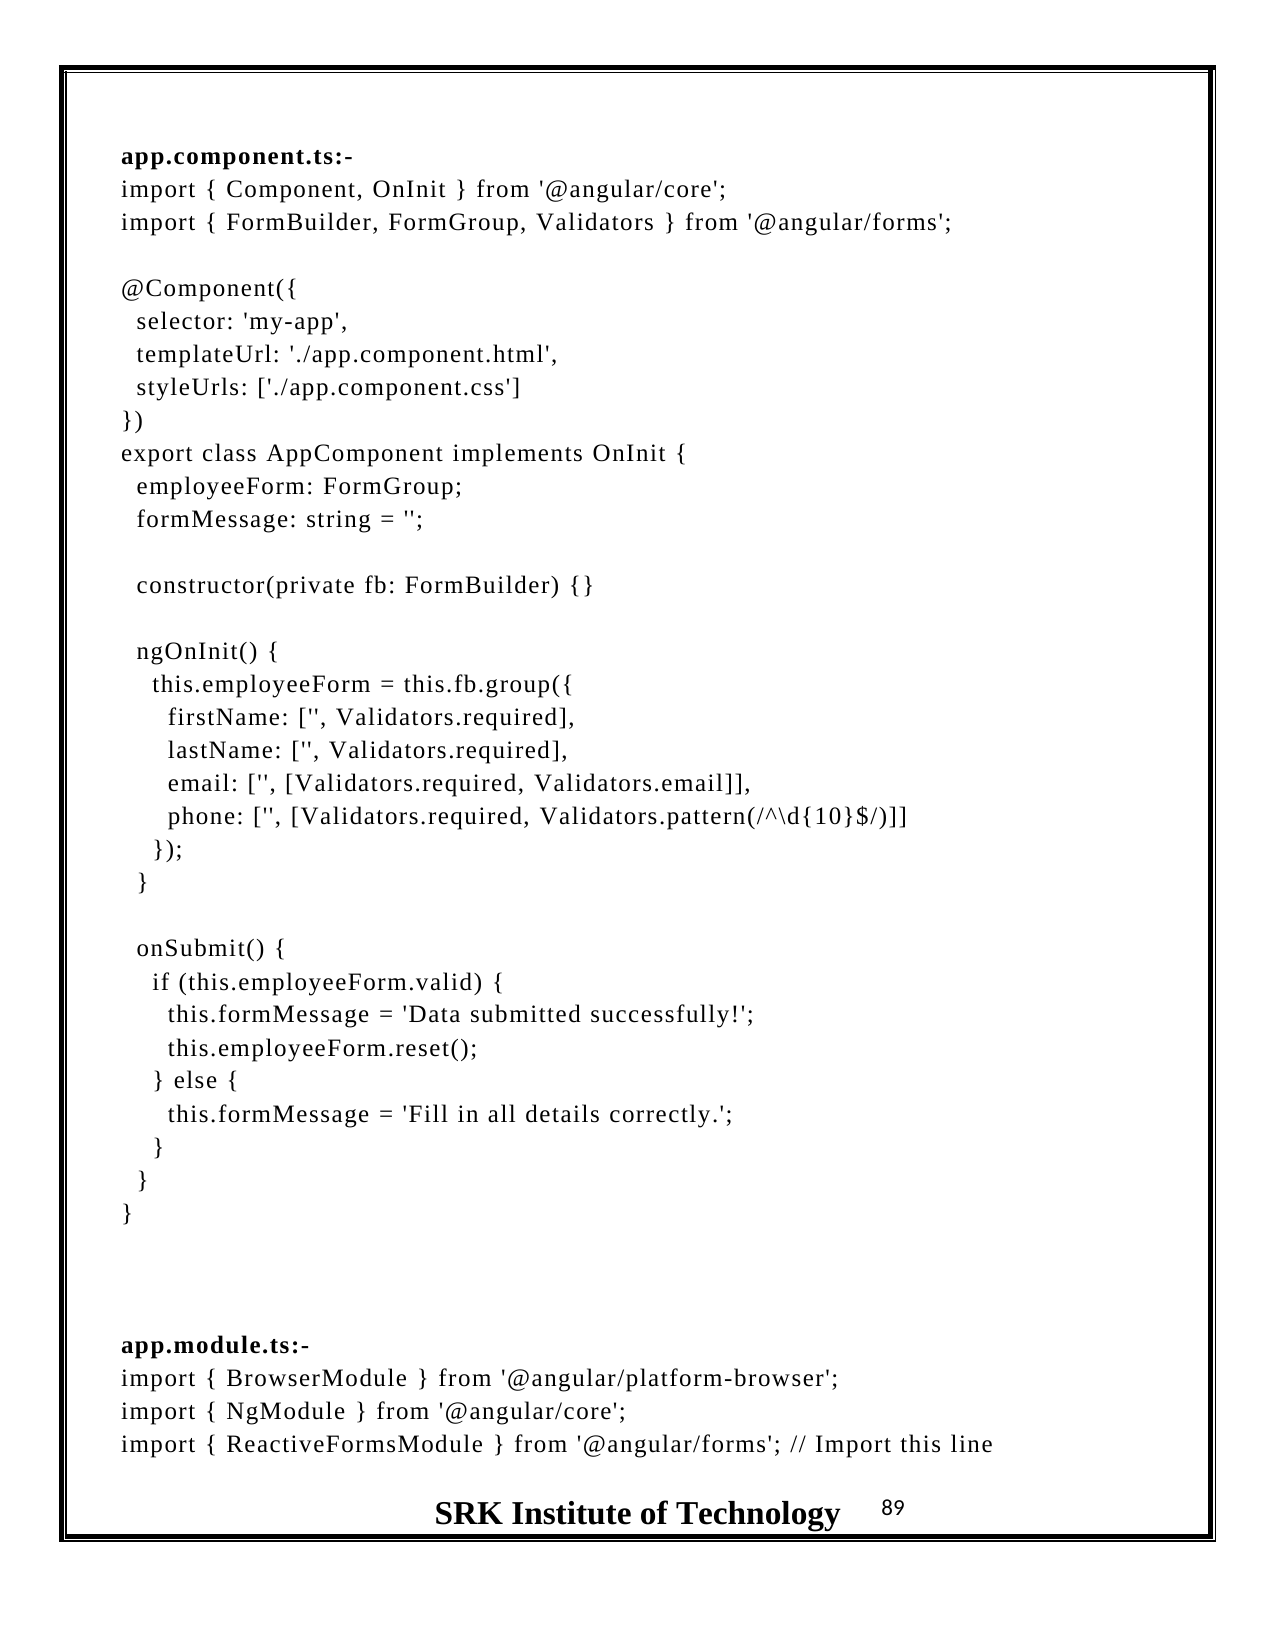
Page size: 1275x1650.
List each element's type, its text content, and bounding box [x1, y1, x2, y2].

subtitle } [121, 1198, 1175, 1226]
subtitle import { NgModule } from '@angular/core'; [121, 1396, 1175, 1424]
subtitle employeeForm: FormGroup; [121, 471, 1175, 500]
subtitle import { ReactiveFormsModule } from '@angular/forms'; // Import this line [121, 1429, 1175, 1458]
subtitle } [121, 867, 1175, 896]
subtitle firstName: ['', Validators.required], [121, 702, 1175, 731]
subtitle ngOnInit() { [121, 636, 1175, 665]
subtitle @Component({ [121, 273, 1175, 302]
subtitle export class AppComponent implements OnInit { [121, 438, 1175, 467]
subtitle onSubmit() { [121, 933, 1175, 962]
subtitle }) [121, 405, 1175, 434]
subtitle styleUrls: ['./app.component.css'] [121, 372, 1175, 401]
subtitle constructor(private fb: FormBuilder) {} [121, 570, 1175, 599]
subtitle phone: ['', [Validators.required, Validators.pattern(/^\d{10}$/)]] [121, 801, 1175, 830]
subtitle } [121, 1165, 1175, 1193]
subtitle app.component.ts:- [121, 141, 1175, 170]
subtitle selector: 'my-app', [121, 306, 1175, 335]
subtitle app.module.ts:- [121, 1330, 1175, 1358]
subtitle import { BrowserModule } from '@angular/platform-browser'; [121, 1363, 1175, 1392]
subtitle import { Component, OnInit } from '@angular/core'; [121, 174, 1175, 203]
subtitle import { FormBuilder, FormGroup, Validators } from '@angular/forms'; [121, 207, 1175, 236]
subtitle if (this.employeeForm.valid) { [121, 967, 1175, 995]
subtitle email: ['', [Validators.required, Validators.email]], [121, 768, 1175, 797]
subtitle lastName: ['', Validators.required], [121, 735, 1175, 764]
subtitle templateUrl: './app.component.html', [121, 339, 1175, 368]
subtitle } [121, 1132, 1175, 1160]
subtitle this.employeeForm = this.fb.group({ [121, 669, 1175, 698]
subtitle this.employeeForm.reset(); [121, 1033, 1175, 1061]
subtitle formMessage: string = ''; [121, 504, 1175, 533]
subtitle } else { [121, 1066, 1175, 1094]
subtitle this.formMessage = 'Fill in all details correctly.'; [121, 1099, 1175, 1127]
subtitle }); [121, 834, 1175, 863]
subtitle this.formMessage = 'Data submitted successfully!'; [121, 999, 1175, 1028]
